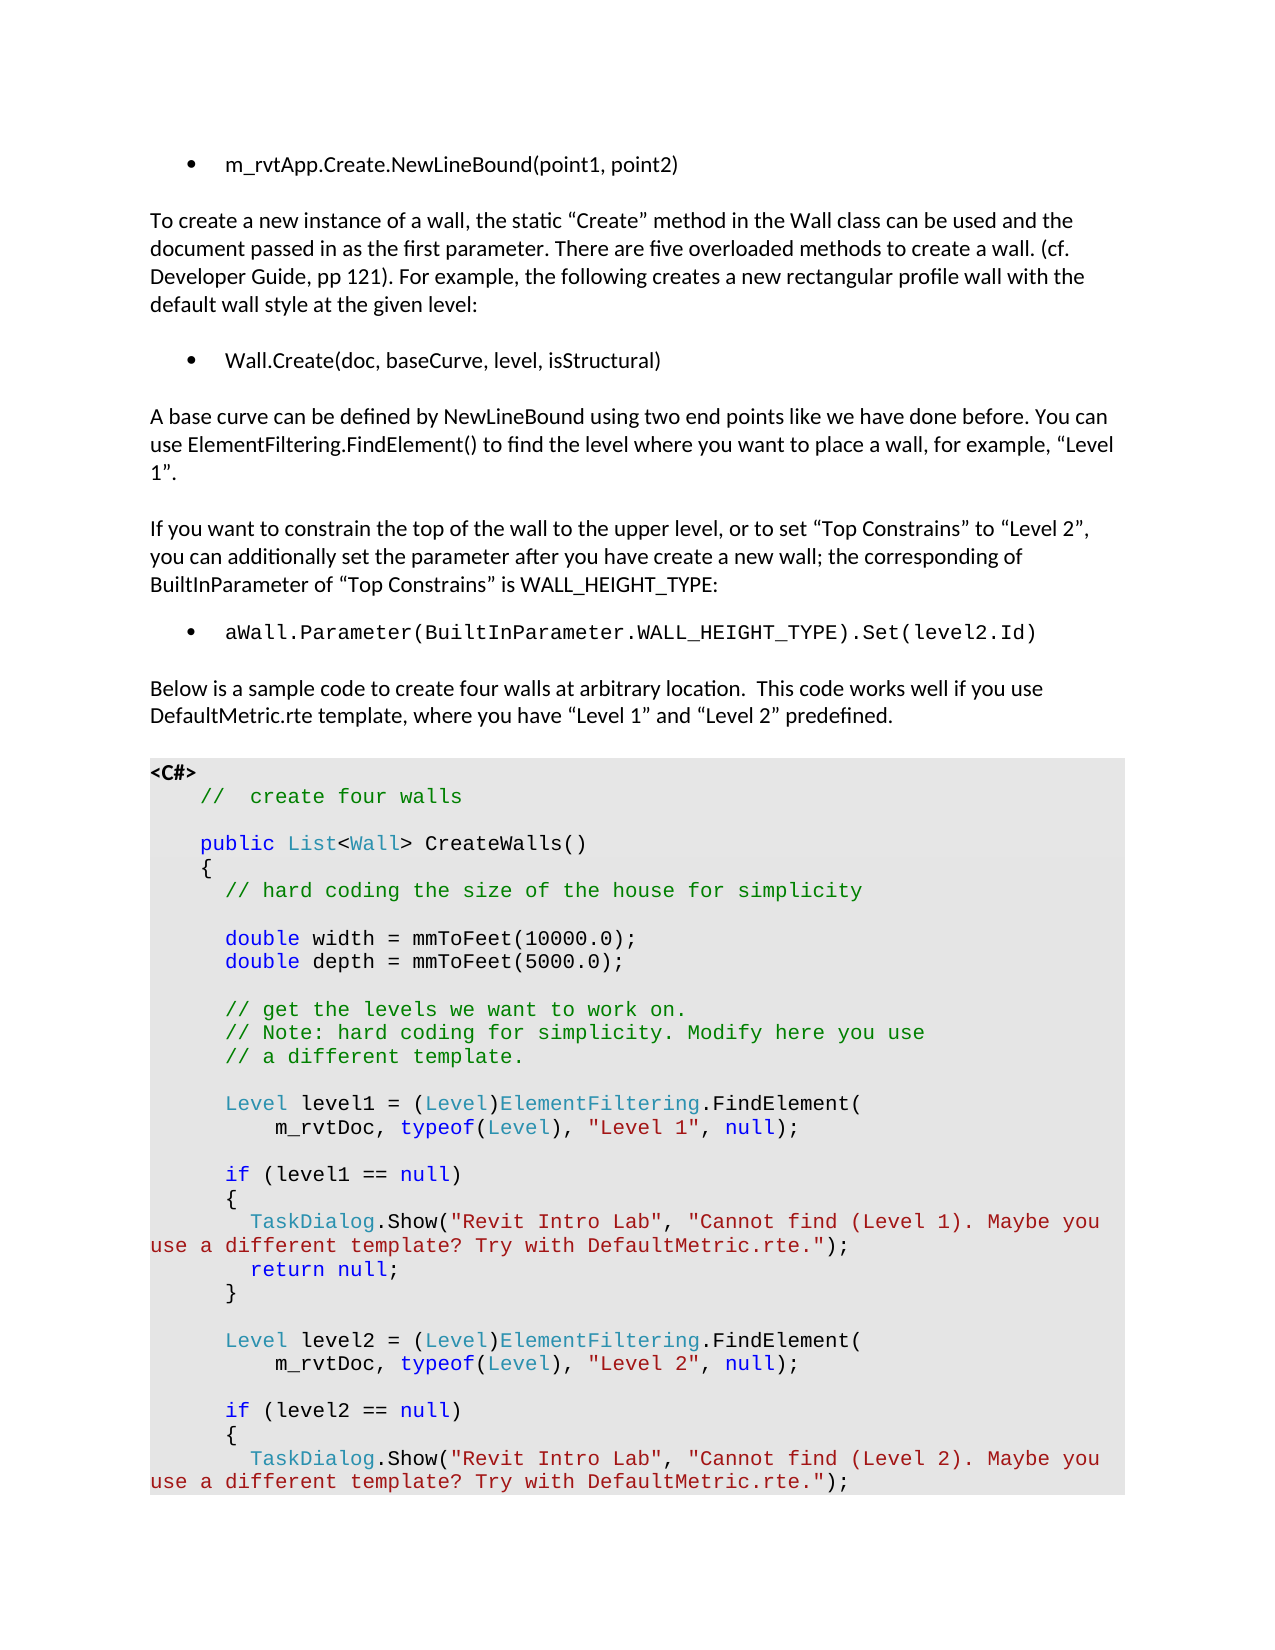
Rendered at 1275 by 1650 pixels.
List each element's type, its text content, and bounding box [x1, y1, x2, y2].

text public List<Wall> CreateWalls() [150, 809, 1125, 857]
text if (level2 == null) [150, 1401, 1125, 1424]
text // Note: hard coding for simplicity. Modify here you use [150, 1022, 1125, 1046]
list Wall.Create(doc, baseCurve, level, isStructural) [187, 346, 1125, 374]
text { [150, 1188, 1125, 1211]
text Level level2 = (Level)ElementFiltering.FindElement( [150, 1329, 1125, 1353]
text m_rvtDoc, typeof(Level), "Level 2", null); [150, 1353, 1125, 1377]
text m_rvtDoc, typeof(Level), "Level 1", null); [150, 1117, 1125, 1140]
text Below is a sample code to create four walls at arbitrary location. This code works well if you use DefaultMetric.rte template, where you have “Level 1” and “Level 2” predefined. [150, 674, 1125, 758]
text { [150, 857, 1125, 880]
text // hard coding the size of the house for simplicity [150, 880, 1125, 904]
text return null; [150, 1259, 1125, 1282]
text A base curve can be defined by NewLineBound using two end points like we have done before. You can use ElementFiltering.FindElement() to find the level where you want to place a wall, for example, “Level 1”. [150, 402, 1125, 486]
text TaskDialog.Show("Revit Intro Lab", "Cannot find (Level 1). Maybe you use a different template? Try with DefaultMetric.rte."); [150, 1211, 1125, 1259]
text // get the levels we want to work on. [150, 998, 1125, 1022]
text { [150, 1424, 1125, 1448]
text if (level1 == null) [150, 1164, 1125, 1188]
text double width = mmToFeet(10000.0); [150, 928, 1125, 951]
list m_rvtApp.Create.NewLineBound(point1, point2) [187, 150, 1125, 178]
list aWall.Parameter(BuiltInParameter.WALL_HEIGHT_TYPE).Set(level2.Id) [187, 622, 1125, 646]
text } [150, 1282, 1125, 1306]
text Level level1 = (Level)ElementFiltering.FindElement( [150, 1093, 1125, 1117]
text <C#> // create four walls [150, 758, 1125, 809]
text If you want to constrain the top of the wall to the upper level, or to set “Top Constrains” to “Level 2”, you can additionally set the parameter after you have create a new wall; the corresponding of BuiltInParameter of “Top Constrains” is WALL_HEIGHT_TYPE: [150, 514, 1125, 598]
text TaskDialog.Show("Revit Intro Lab", "Cannot find (Level 2). Maybe you use a different template? Try with DefaultMetric.rte."); [150, 1448, 1125, 1495]
text double depth = mmToFeet(5000.0); [150, 951, 1125, 975]
text // a different template. [150, 1046, 1125, 1069]
text To create a new instance of a wall, the static “Create” method in the Wall class can be used and the document passed in as the first parameter. There are five overloaded methods to create a wall. (cf. Developer Guide, pp 121). For example, the following creates a new rectangular profile wall with the default wall style at the given level: [150, 206, 1125, 346]
